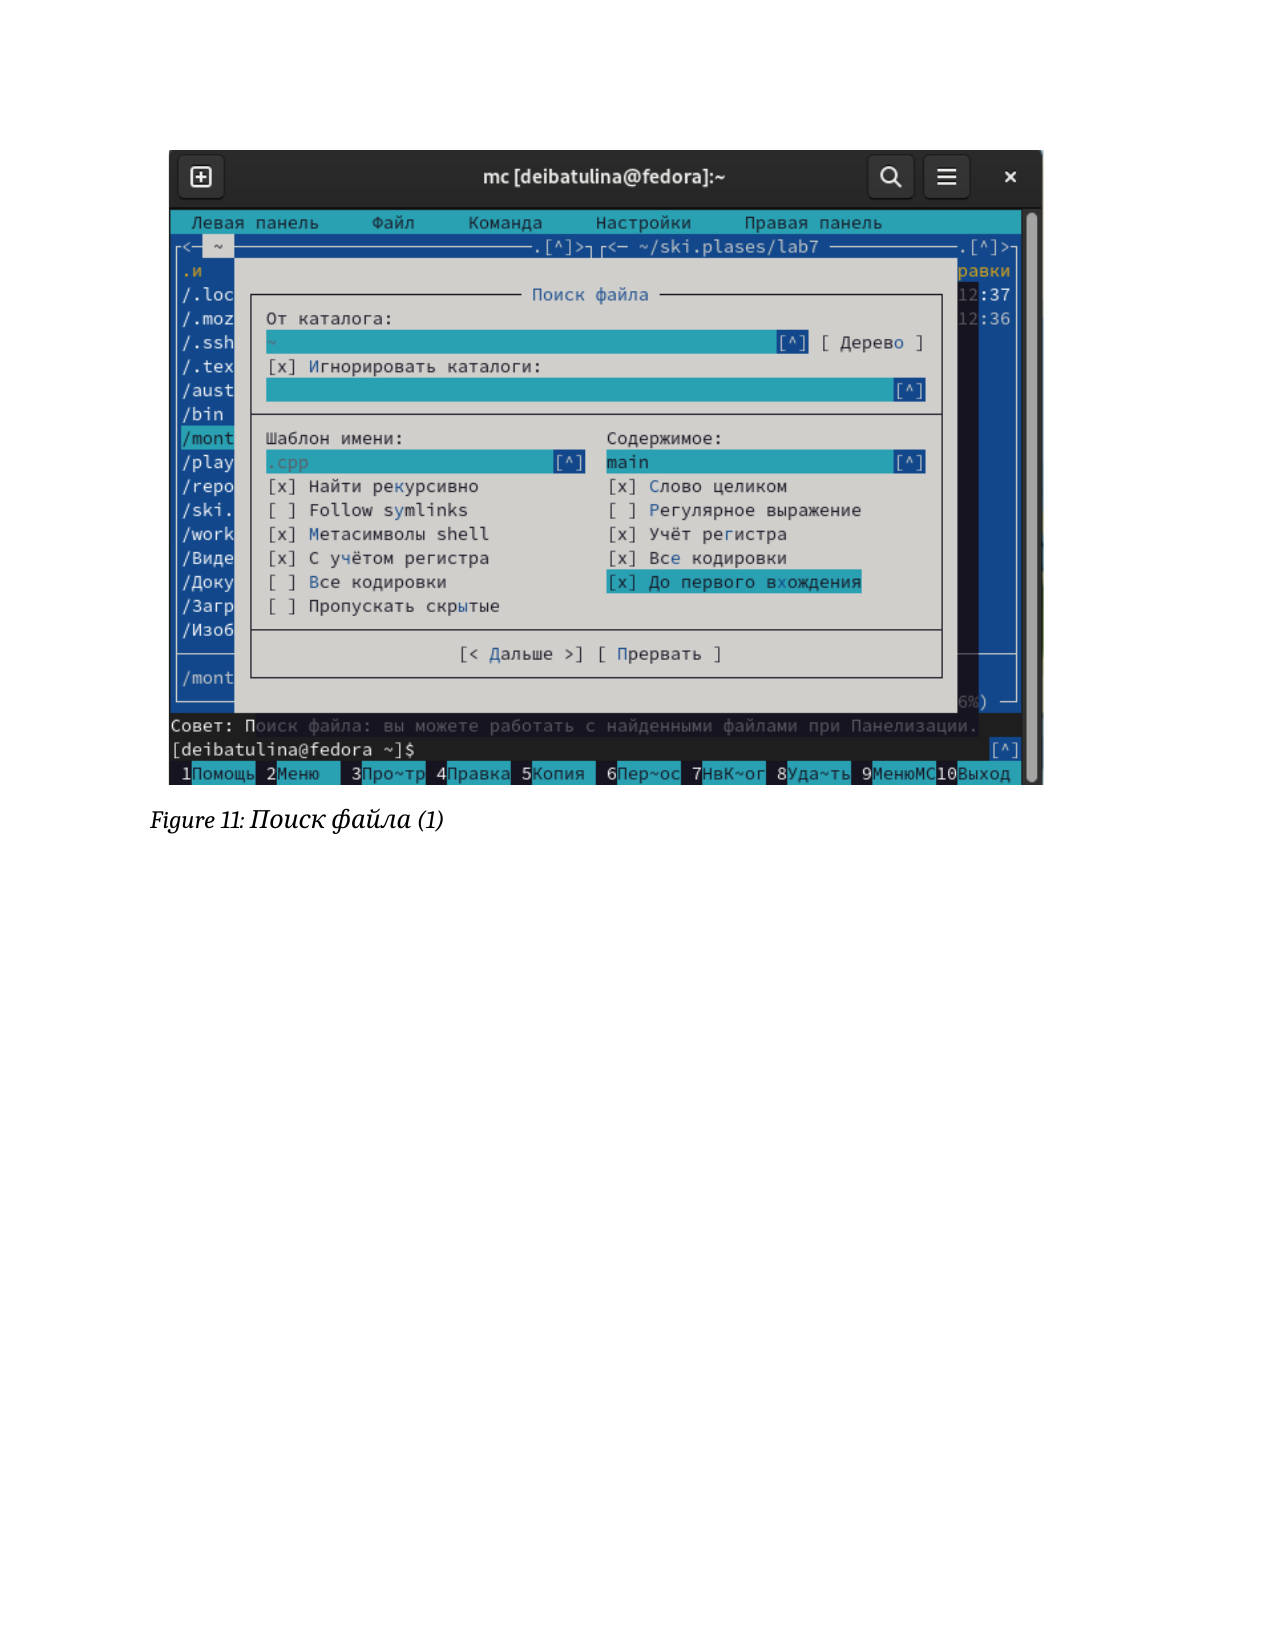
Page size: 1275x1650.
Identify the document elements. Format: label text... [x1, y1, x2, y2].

text Figure 11: Поиск файла (1) [150, 806, 1125, 834]
picture [168, 150, 1044, 785]
